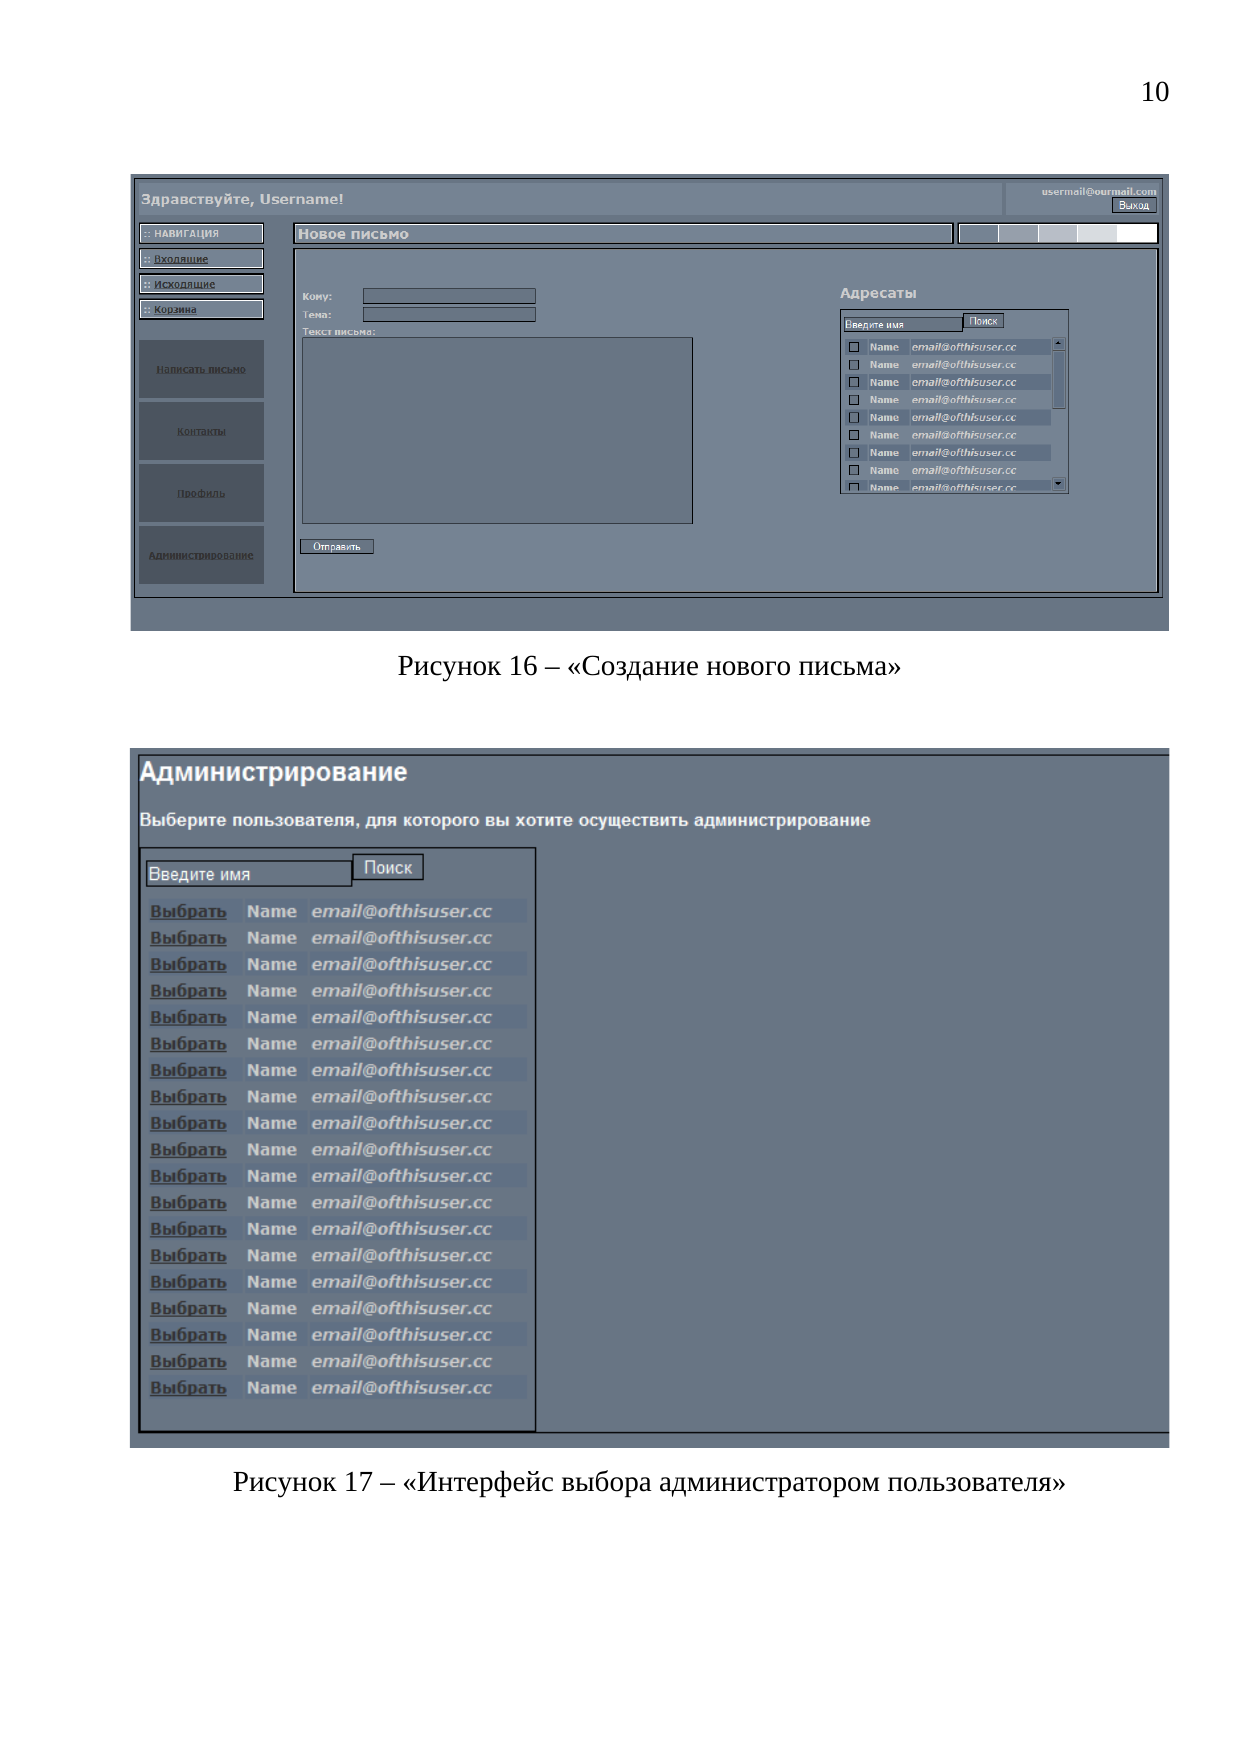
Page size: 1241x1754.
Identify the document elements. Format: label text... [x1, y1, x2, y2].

picture [130, 174, 1169, 631]
text Рисунок 16 – «Создание нового письма» [130, 648, 1169, 681]
picture [129, 748, 1170, 1448]
text Рисунок 17 – «Интерфейс выбора администратором пользователя» [130, 1464, 1169, 1498]
